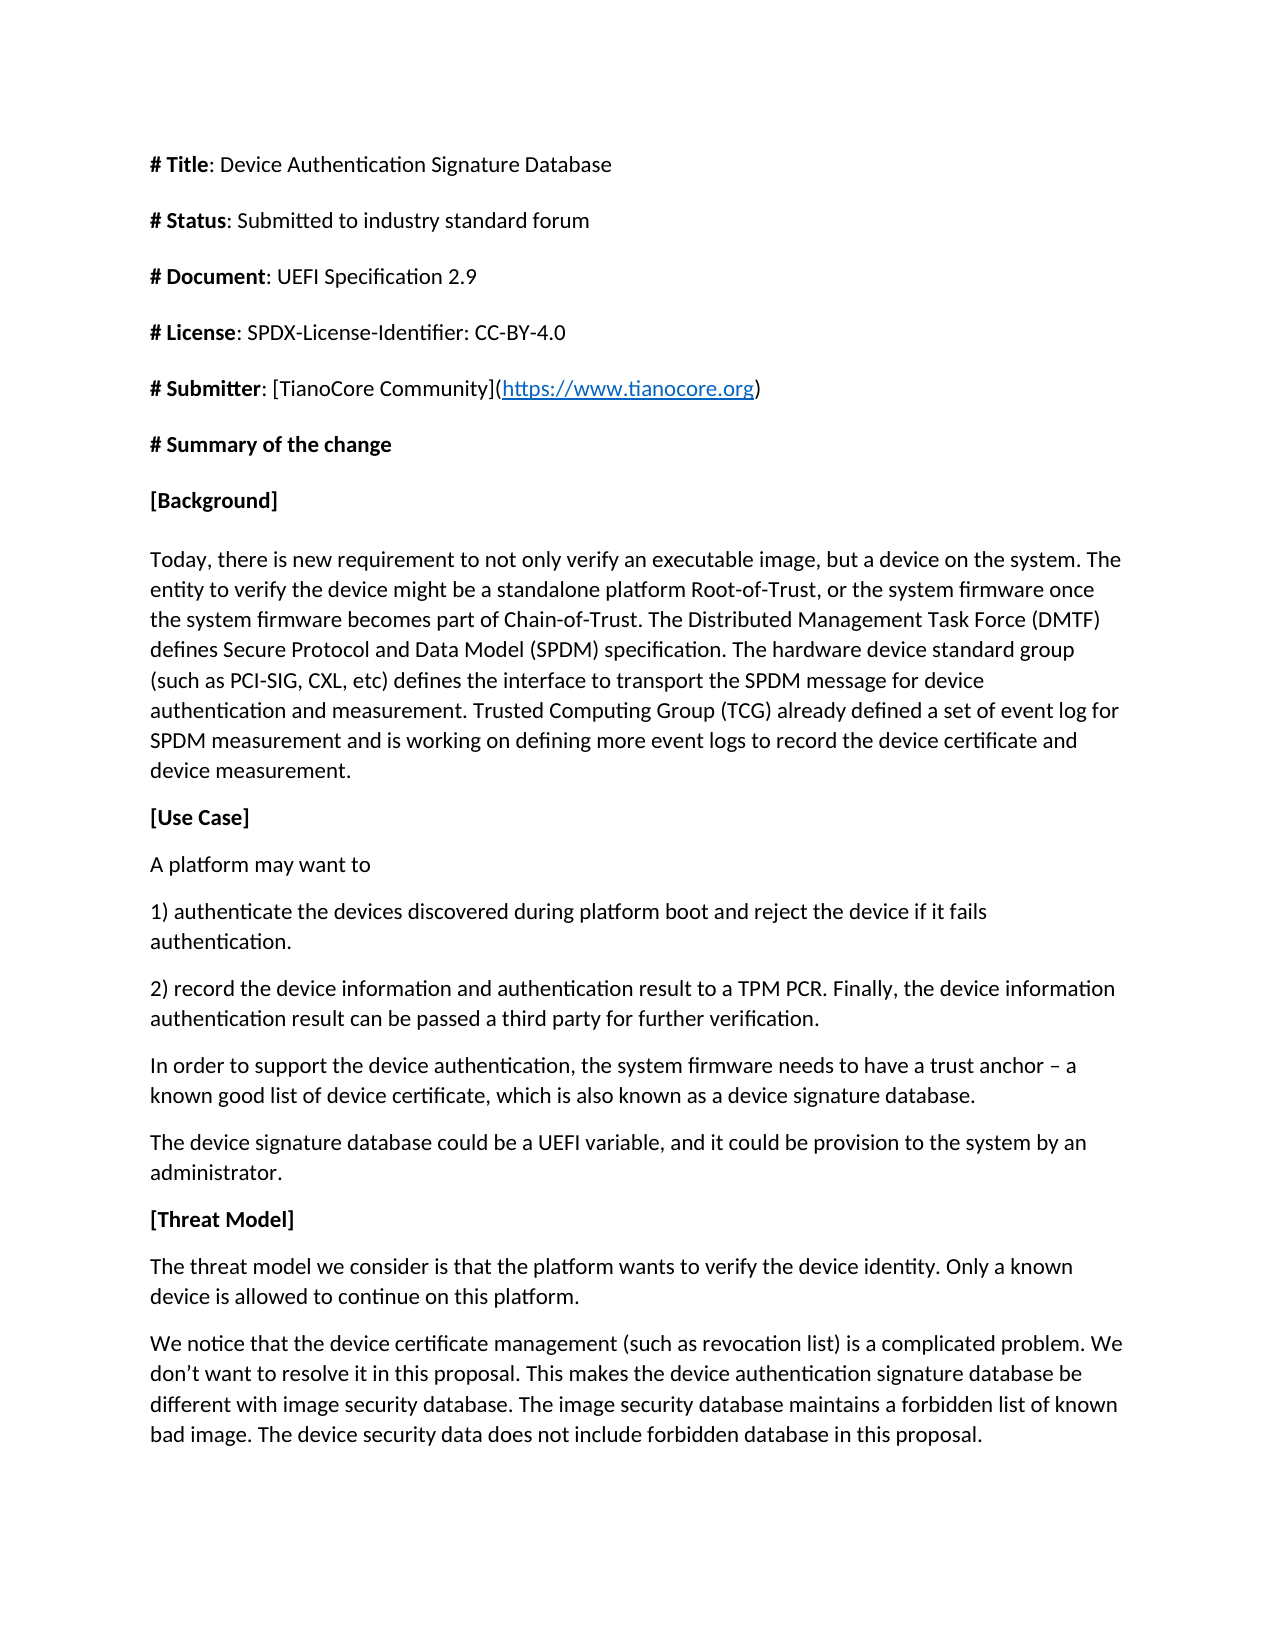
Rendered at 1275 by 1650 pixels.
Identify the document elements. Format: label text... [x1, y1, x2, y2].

text # Submitter: [TianoCore Community](https://www.tianocore.org) [150, 374, 1125, 402]
text [Use Case] [150, 803, 1125, 831]
text 2) record the device information and authentication result to a TPM PCR. Finally, the device information authentication result can be passed a third party for further verification. [150, 974, 1125, 1032]
text Today, there is new requirement to not only verify an executable image, but a device on the system. The entity to verify the device might be a standalone platform Root-of-Trust, or the system firmware once the system firmware becomes part of Chain-of-Trust. The Distributed Management Task Force (DMTF) defines Secure Protocol and Data Model (SPDM) specification. The hardware device standard group (such as PCI-SIG, CXL, etc) defines the interface to transport the SPDM message for device authentication and measurement. Trusted Computing Group (TCG) already defined a set of event log for SPDM measurement and is working on defining more event logs to record the device certificate and device measurement. [150, 545, 1125, 784]
text [Background] [150, 486, 1125, 514]
text The device signature database could be a UEFI variable, and it could be provision to the system by an administrator. [150, 1128, 1125, 1186]
text # License: SPDX-License-Identifier: CC-BY-4.0 [150, 318, 1125, 346]
text We notice that the device certificate management (such as revocation list) is a complicated problem. We don’t want to resolve it in this proposal. This makes the device authentication signature database be different with image security database. The image security database maintains a forbidden list of known bad image. The device security data does not include forbidden database in this proposal. [150, 1329, 1125, 1448]
text # Document: UEFI Specification 2.9 [150, 262, 1125, 290]
text In order to support the device authentication, the system firmware needs to have a trust anchor – a known good list of device certificate, which is also known as a device signature database. [150, 1051, 1125, 1109]
text The threat model we consider is that the platform wants to verify the device identity. Only a known device is allowed to continue on this platform. [150, 1252, 1125, 1310]
text 1) authenticate the devices discovered during platform boot and reject the device if it fails authentication. [150, 897, 1125, 955]
text # Status: Submitted to industry standard forum [150, 206, 1125, 234]
text # Summary of the change [150, 430, 1125, 458]
text [Threat Model] [150, 1205, 1125, 1233]
text A platform may want to [150, 850, 1125, 878]
text # Title: Device Authentication Signature Database [150, 150, 1125, 178]
